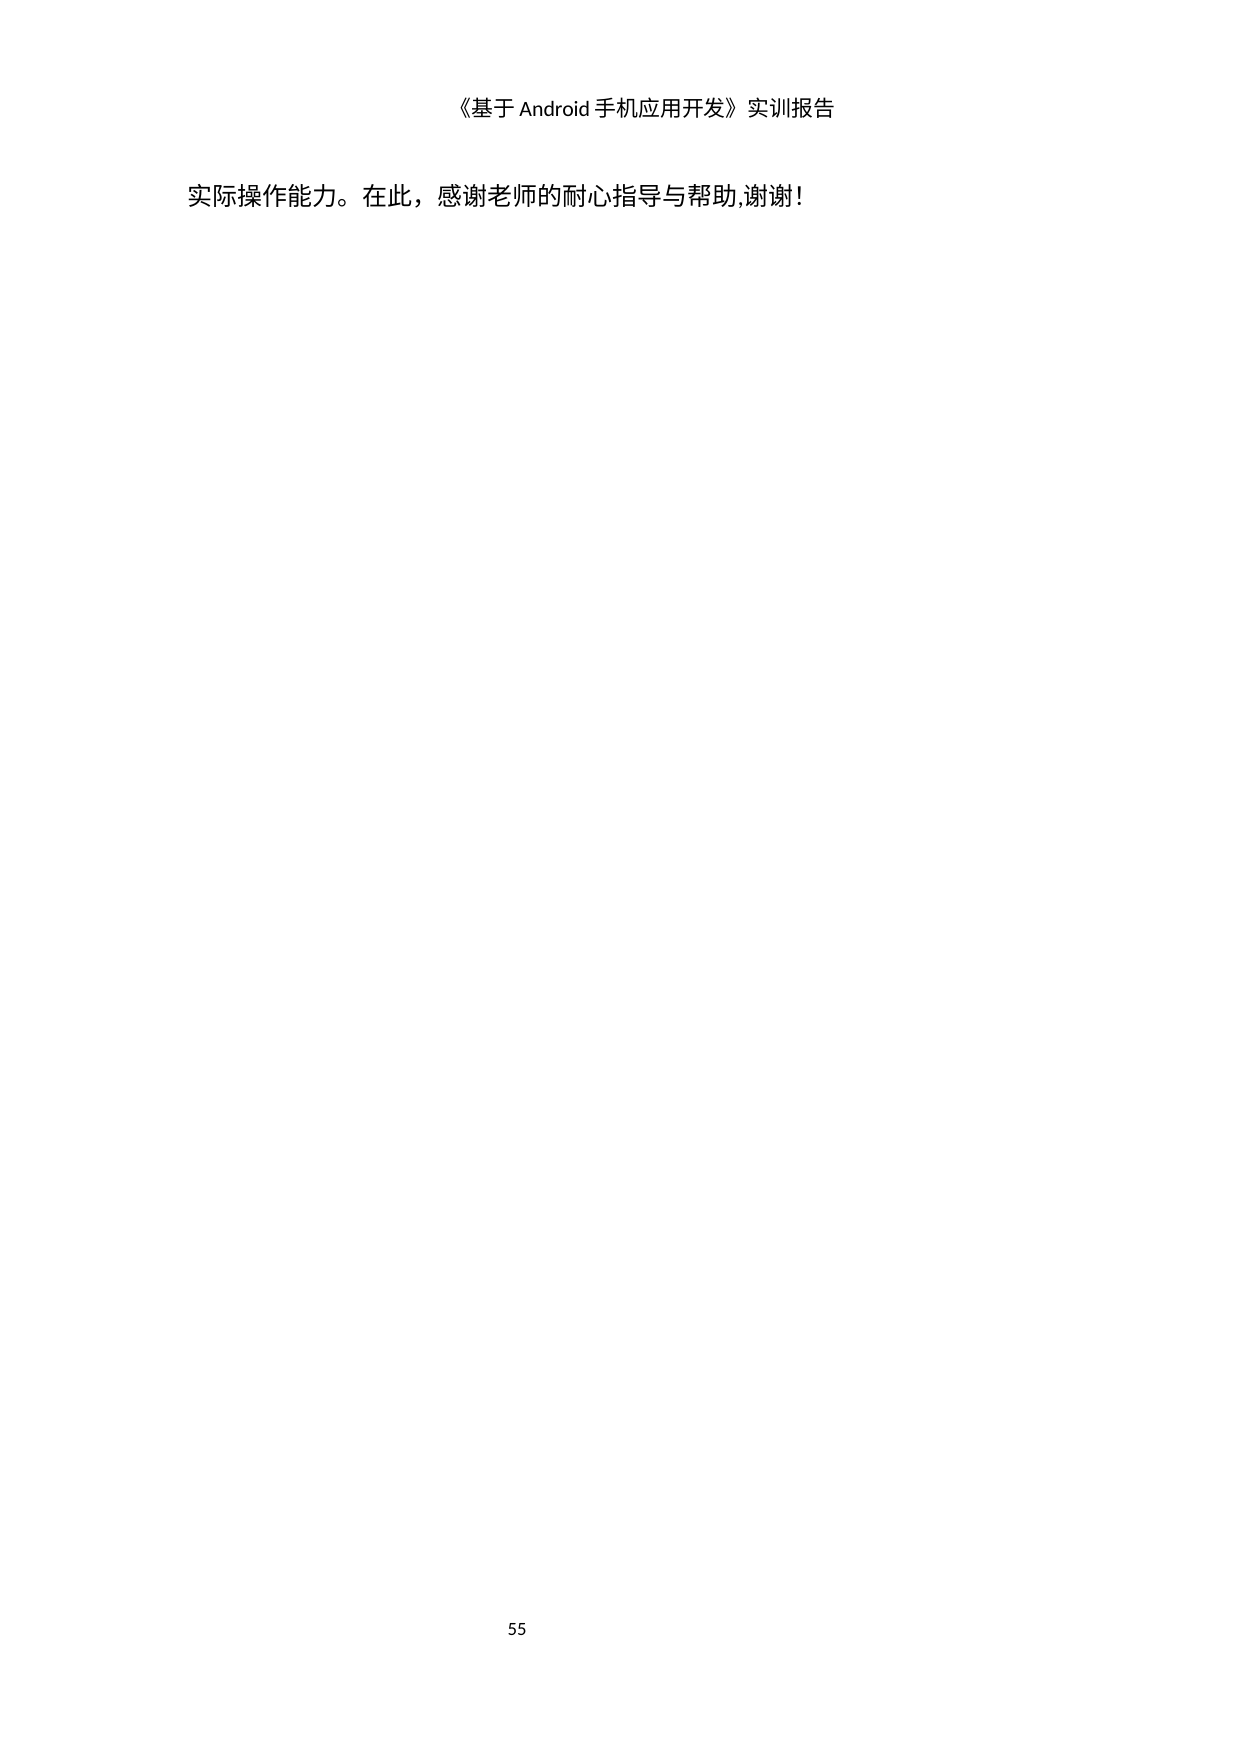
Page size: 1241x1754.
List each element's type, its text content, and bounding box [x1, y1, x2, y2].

text 在以后的学习中，我会注重理论与实践结合，补充编程中经常遇到的课外知识，不断充实自己的知识库，以求弥补我在软件开发方面的不足，提高我的实际操作能力。在此，感谢老师的耐心指导与帮助,谢谢！ [187, 162, 1053, 227]
